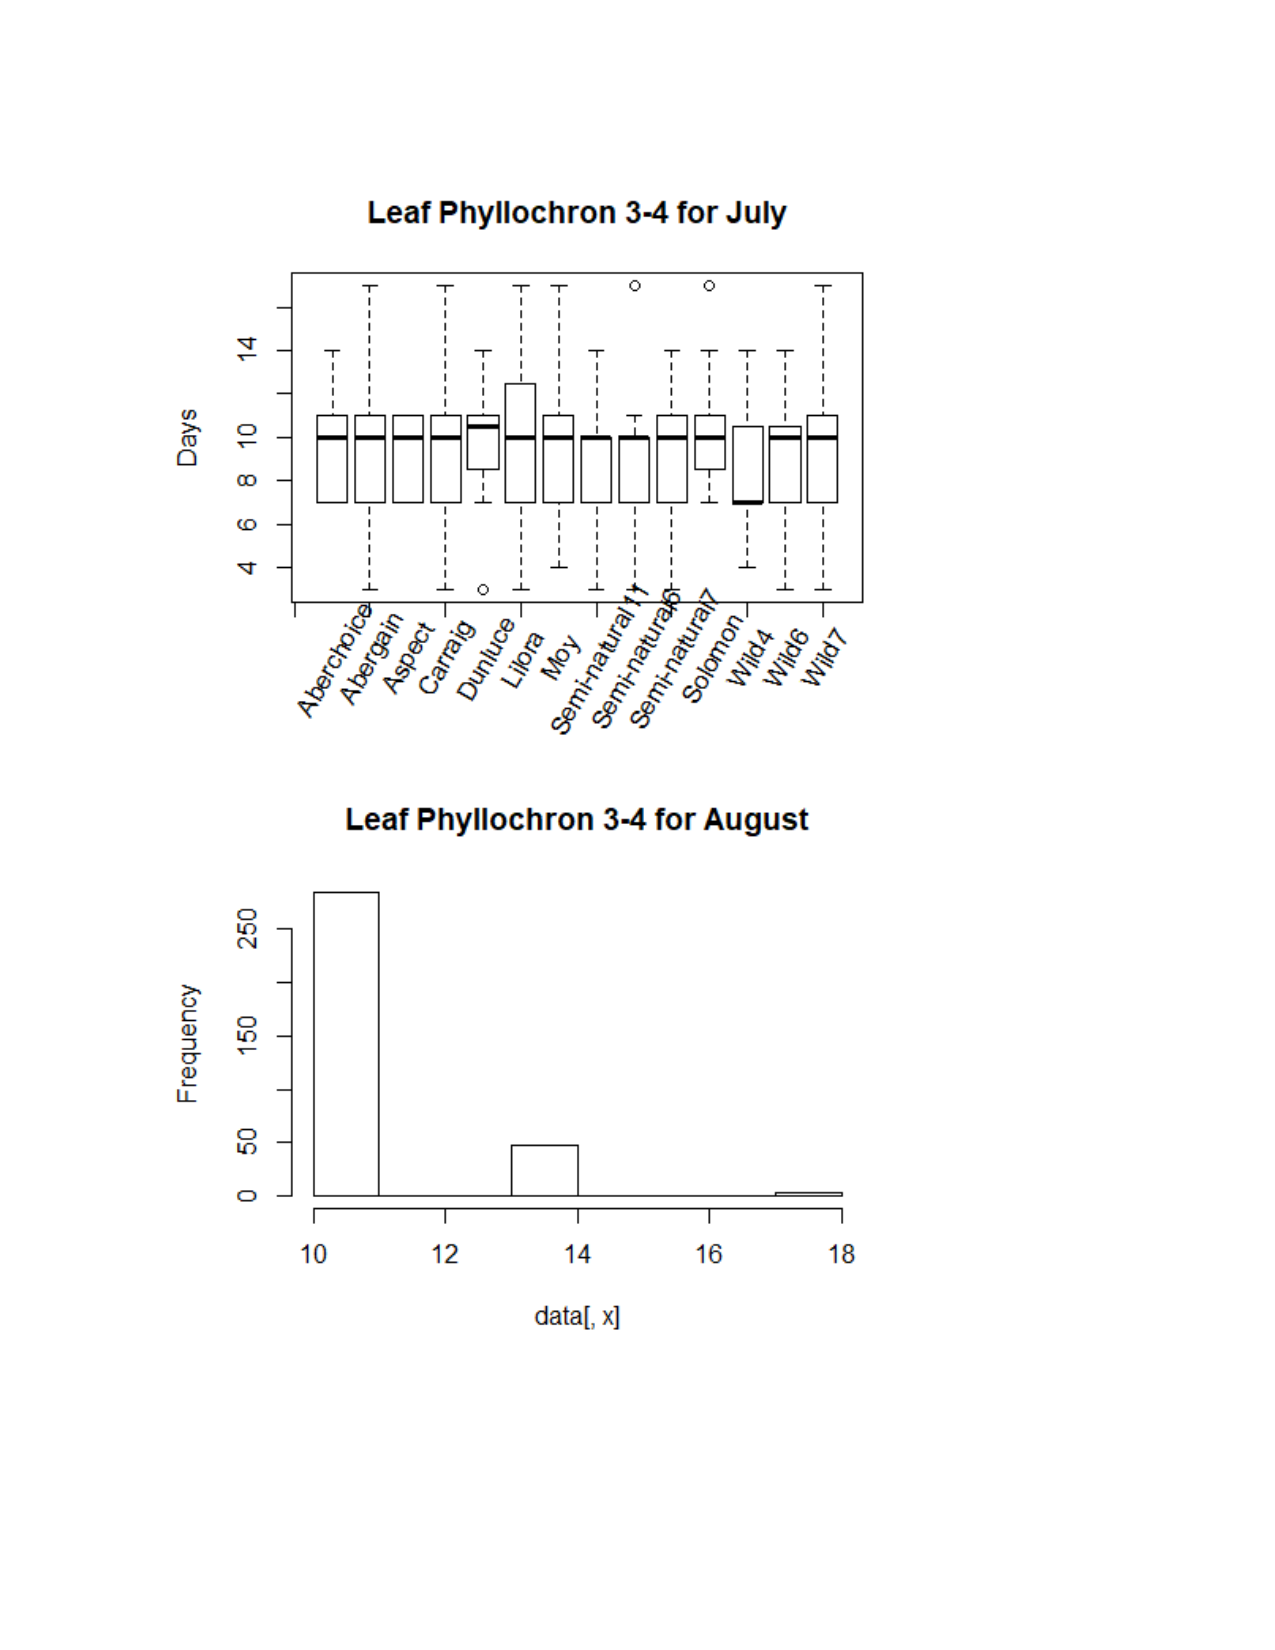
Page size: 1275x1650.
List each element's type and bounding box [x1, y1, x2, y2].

picture [168, 150, 927, 1363]
